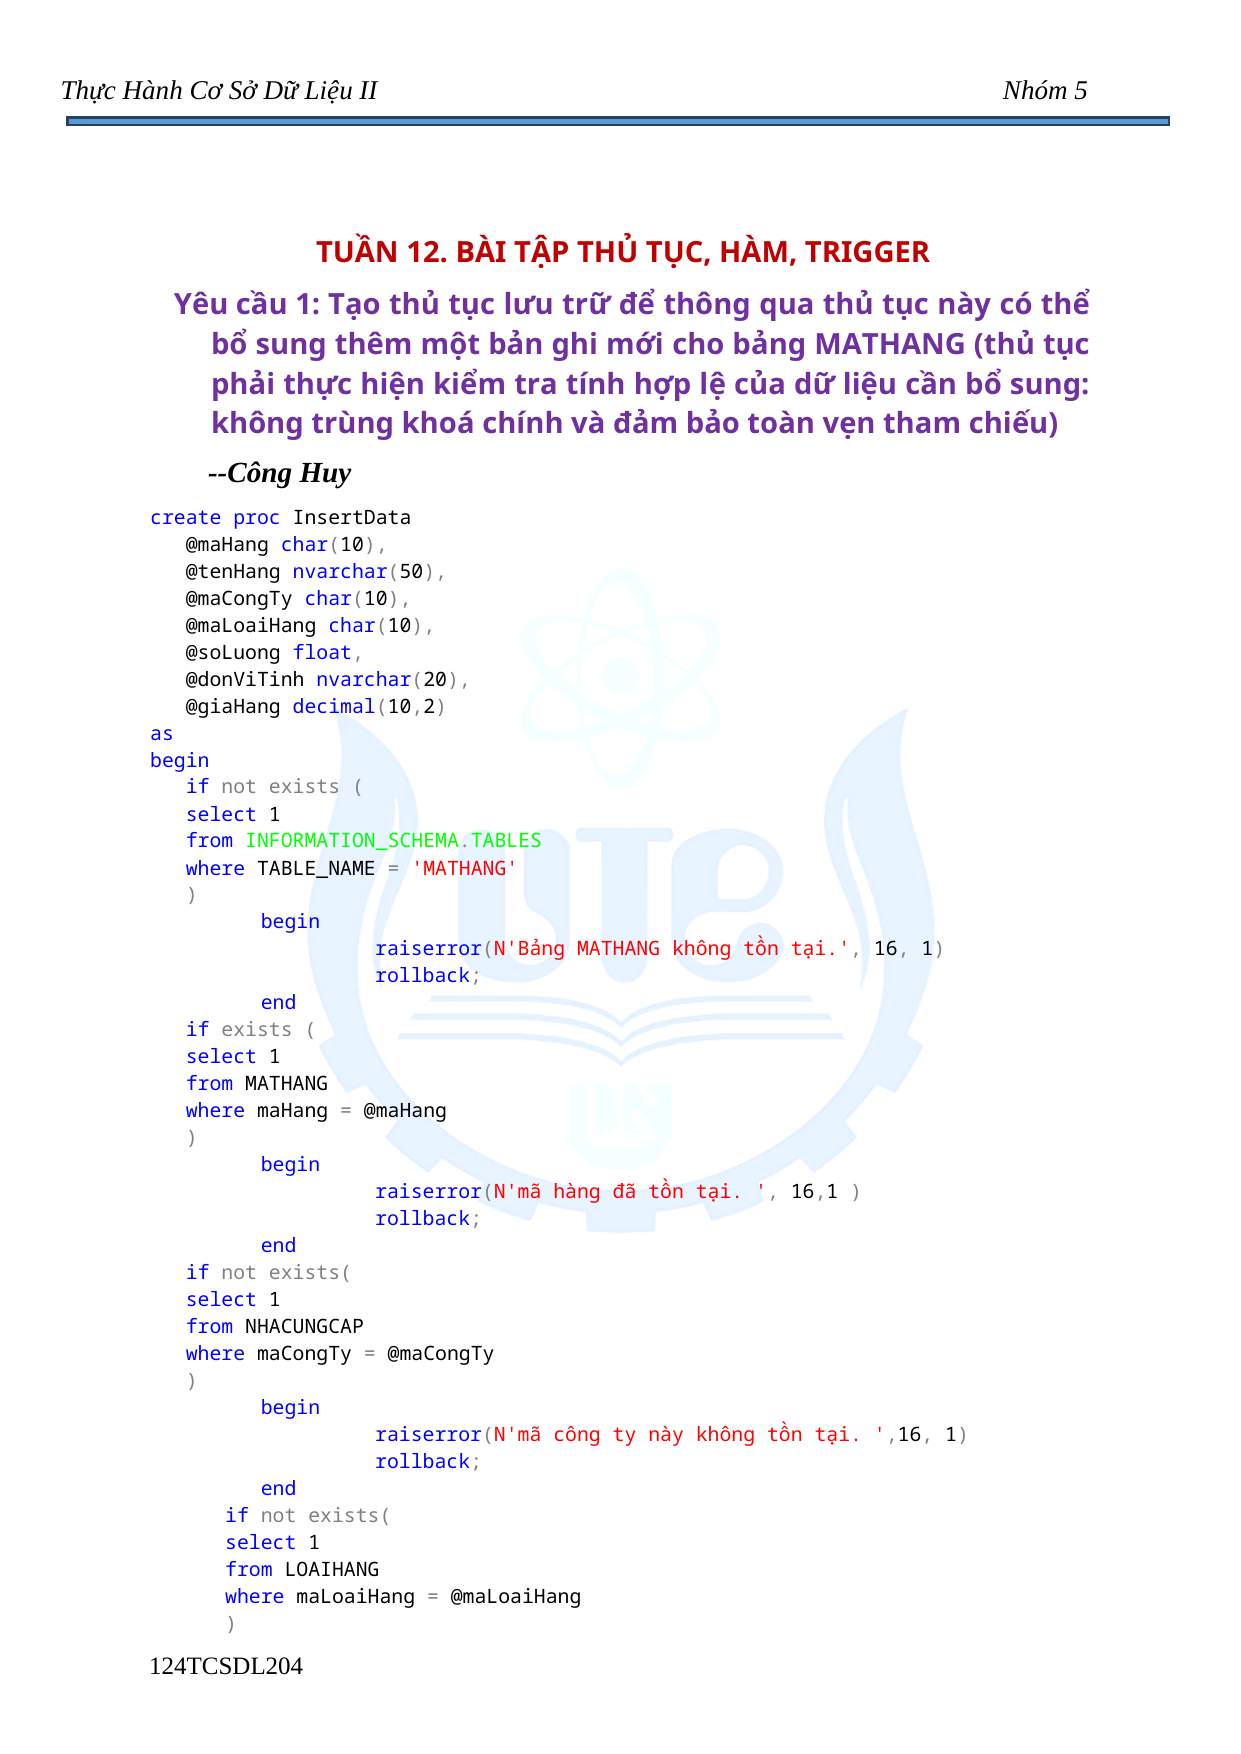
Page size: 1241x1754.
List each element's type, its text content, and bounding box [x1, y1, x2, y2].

text as [150, 719, 1090, 746]
text ) [150, 881, 1090, 908]
text select 1 [150, 1285, 1090, 1312]
text create proc InsertData [150, 503, 1090, 530]
text @maHang char(10), [150, 530, 1090, 557]
text rollback; [150, 1204, 1090, 1231]
text @tenHang nvarchar(50), [150, 557, 1090, 584]
text if not exists ( [150, 773, 1090, 800]
text from NHACUNGCAP [150, 1312, 1090, 1339]
text where maHang = @maHang [150, 1097, 1090, 1123]
text select 1 [150, 800, 1090, 827]
text end [150, 1474, 1090, 1501]
text @maCongTy char(10), [150, 584, 1090, 611]
text ) [150, 1609, 1090, 1636]
text begin [150, 908, 1090, 935]
text select 1 [150, 1043, 1090, 1069]
text raiserror(N'mã hàng đã tồn tại. ', 16,1 ) [150, 1177, 1090, 1204]
text where maCongTy = @maCongTy [150, 1339, 1090, 1366]
text rollback; [150, 1447, 1090, 1474]
text @donViTinh nvarchar(20), [150, 665, 1090, 692]
text @soLuong float, [150, 638, 1090, 665]
text ) [150, 1366, 1090, 1393]
text raiserror(N'Bảng MATHANG không tồn tại.', 16, 1) [150, 935, 1090, 962]
text from INFORMATION_SCHEMA.TABLES [150, 827, 1090, 854]
text from MATHANG [150, 1069, 1090, 1097]
text where maLoaiHang = @maLoaiHang [150, 1582, 1090, 1609]
text begin [150, 1393, 1090, 1420]
text where TABLE_NAME = 'MATHANG' [150, 854, 1090, 881]
subtitle BÀI TẬP THỦ TỤC, HÀM, TRIGGER [156, 231, 1090, 271]
text from LOAIHANG [150, 1555, 1090, 1582]
text raiserror(N'mã công ty này không tồn tại. ',16, 1) [150, 1420, 1090, 1447]
text select 1 [150, 1528, 1090, 1555]
text end [150, 1231, 1090, 1258]
text end [150, 989, 1090, 1016]
text @maLoaiHang char(10), [150, 611, 1090, 638]
text begin [150, 1151, 1090, 1177]
subtitle Tạo thủ tục lưu trữ để thông qua thủ tục này có thể bổ sung thêm một bản ghi mới cho bảng MATHANG (thủ tục phải thực hiện kiểm tra tính hợp lệ của dữ liệu cần bổ sung: không trùng khoá chính và đảm bảo toàn vẹn tham chiếu) [174, 283, 1090, 442]
text if not exists( [150, 1501, 1090, 1528]
text --Công Huy [208, 455, 1090, 488]
text rollback; [150, 962, 1090, 989]
text if not exists( [150, 1258, 1090, 1285]
text ) [150, 1123, 1090, 1151]
text @giaHang decimal(10,2) [150, 692, 1090, 719]
text if exists ( [150, 1016, 1090, 1043]
text begin [150, 746, 1090, 773]
